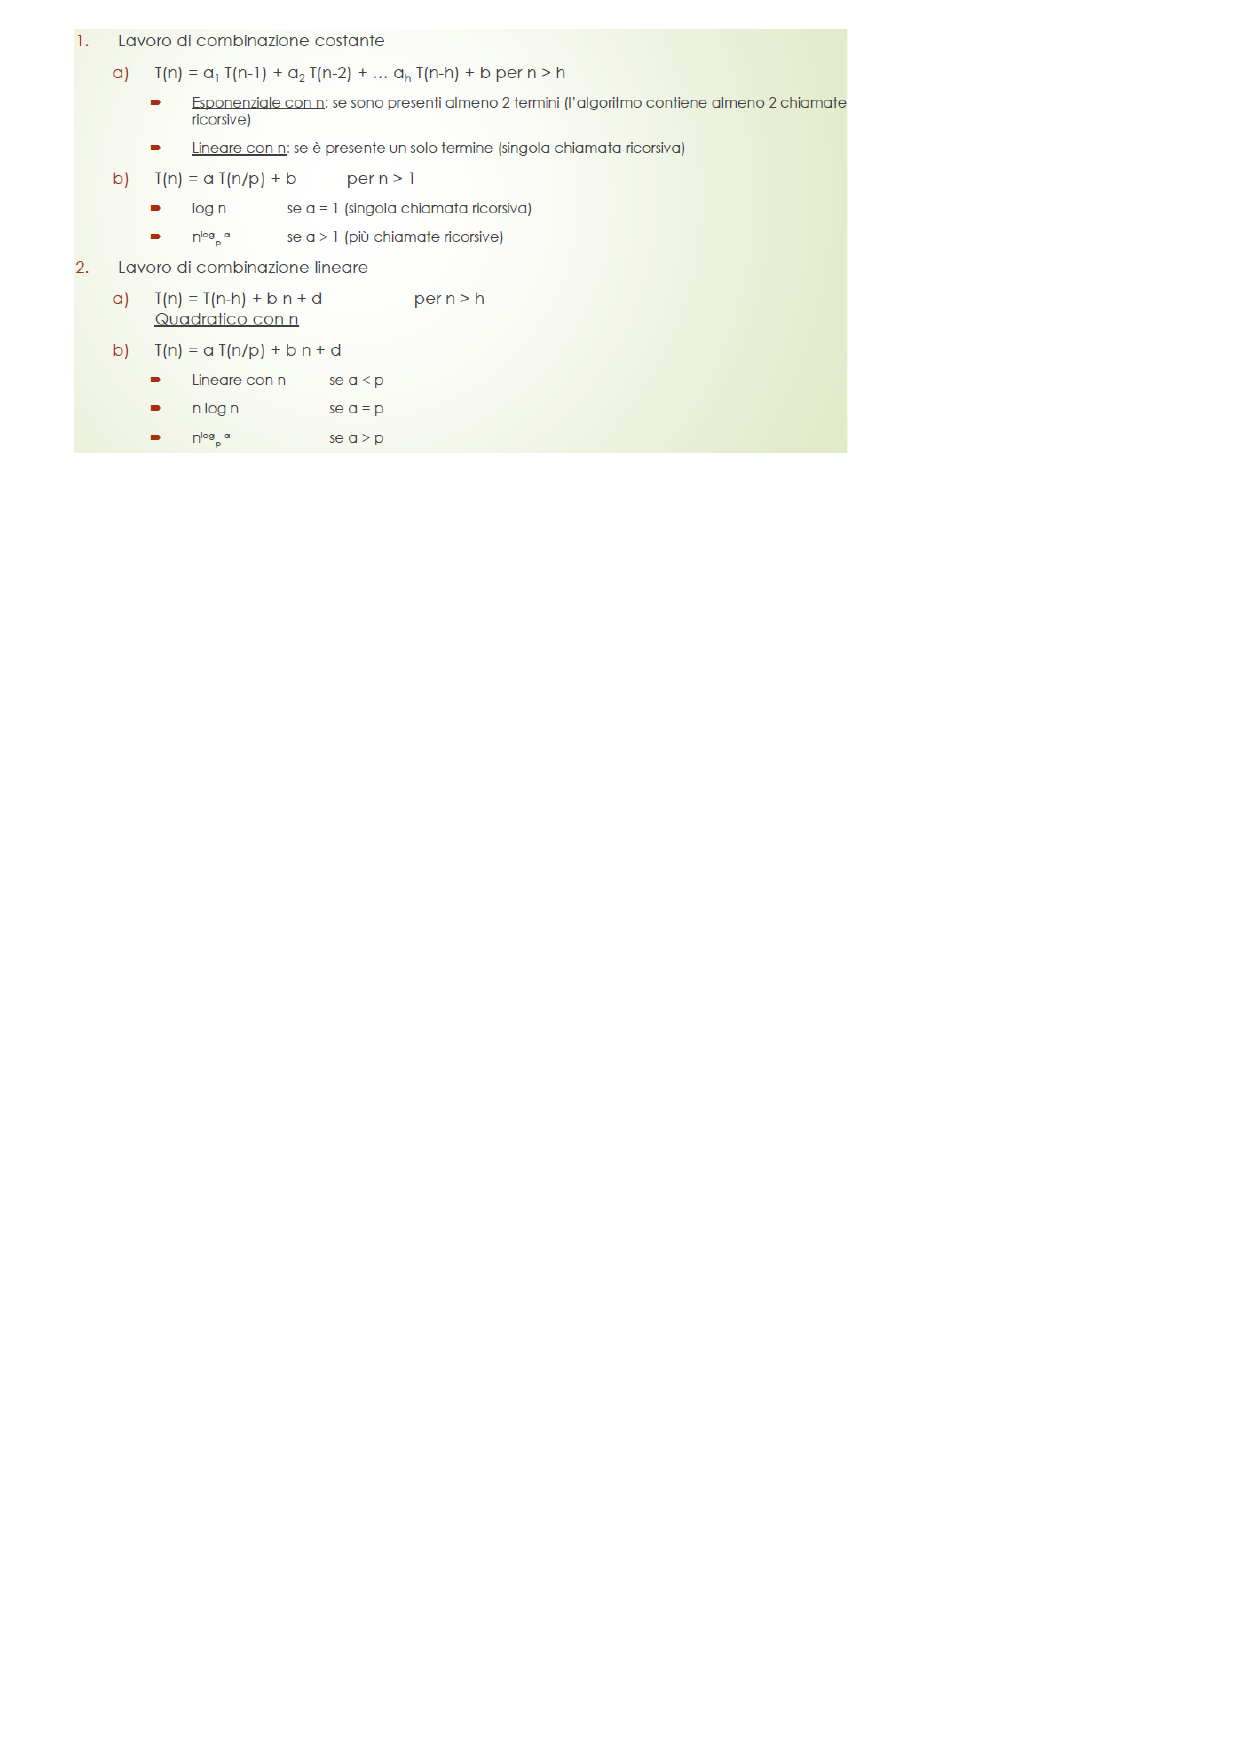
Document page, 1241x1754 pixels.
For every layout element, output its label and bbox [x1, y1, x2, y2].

picture [74, 29, 848, 453]
